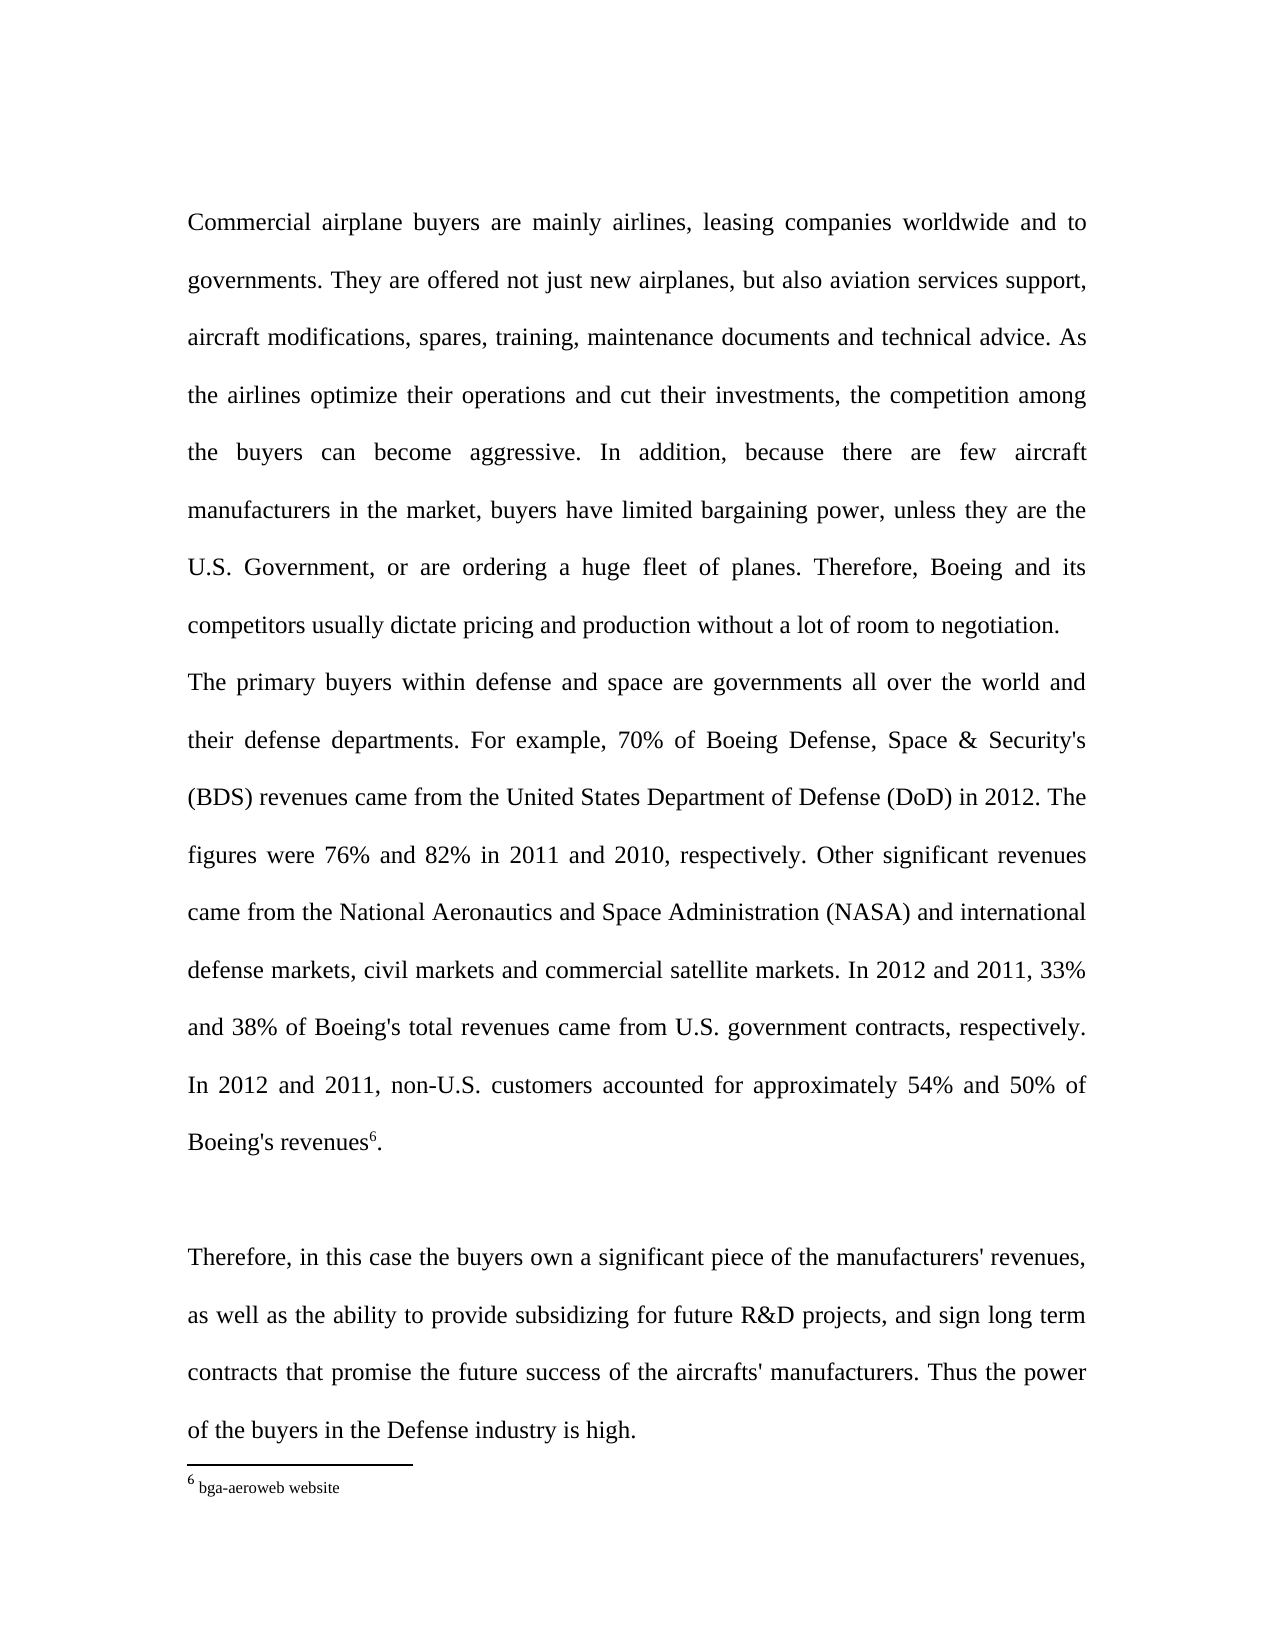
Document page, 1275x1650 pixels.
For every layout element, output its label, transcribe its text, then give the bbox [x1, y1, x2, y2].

text Therefore, in this case the buyers own a significant piece of the manufacturers' revenues, as well as the ability to provide subsidizing for future R&D projects, and sign long term contracts that promise the future success of the aircrafts' manufacturers. Thus the power of the buyers in the Defense industry is high. [187, 1242, 1087, 1444]
text The primary buyers within defense and space are governments all over the world and their defense departments. For example, 70% of Boeing Defense, Space & Security's (BDS) revenues came from the United States Department of Defense (DoD) in 2012. The figures were 76% and 82% in 2011 and 2010, respectively. Other significant revenues came from the National Aeronautics and Space Administration (NASA) and international defense markets, civil markets and commercial satellite markets. In 2012 and 2011, 33% and 38% of Boeing's total revenues came from U.S. government contracts, respectively. In 2012 and 2011, non-U.S. customers accounted for approximately 54% and 50% of Boeing's revenues. [187, 667, 1087, 1156]
text Commercial airplane buyers are mainly airlines, leasing companies worldwide and to governments. They are offered not just new airplanes, but also aviation services support, aircraft modifications, spares, training, maintenance documents and technical advice. As the airlines optimize their operations and cut their investments, the competition among the buyers can become aggressive. In addition, because there are few aircraft manufacturers in the market, buyers have limited bargaining power, unless they are the U.S. Government, or are ordering a huge fleet of planes. Therefore, Boeing and its competitors usually dictate pricing and production without a lot of room to negotiation. [187, 207, 1087, 639]
